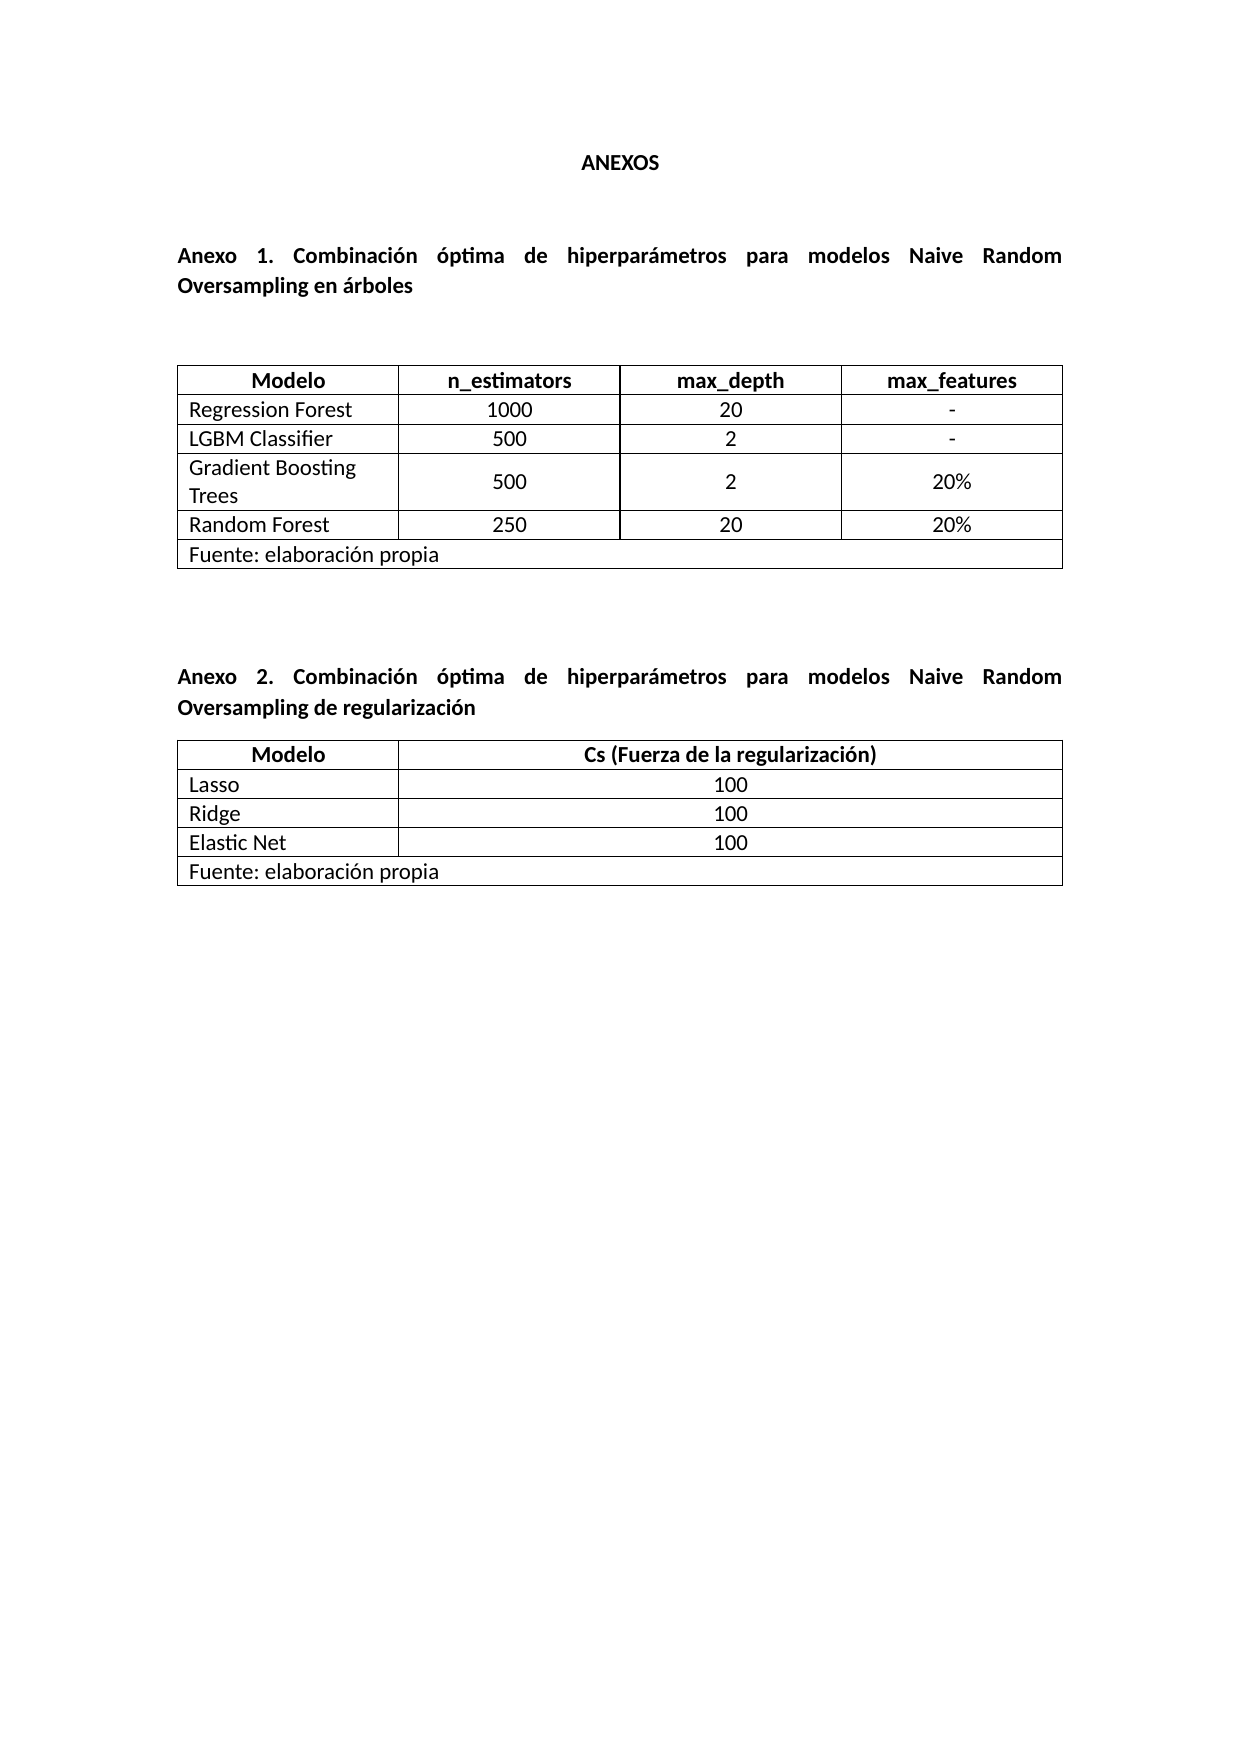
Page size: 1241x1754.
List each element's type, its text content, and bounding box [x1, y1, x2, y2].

table_cell 20% [842, 454, 1062, 509]
table_cell 100 [399, 828, 1062, 856]
table_cell 20% [842, 511, 1062, 539]
table_cell 20 [621, 395, 841, 423]
table_cell Lasso [178, 770, 398, 798]
table_cell 100 [399, 799, 1062, 827]
table_header Modelo [178, 366, 398, 394]
table_cell - [842, 425, 1062, 452]
table_cell 2 [621, 454, 841, 509]
table_cell Fuente: elaboración propia [178, 540, 1062, 568]
text Anexo 2. Combinación óptima de hiperparámetros para modelos Naive Random Oversampling de regularización [177, 662, 1063, 721]
table_cell Random Forest [178, 511, 398, 539]
table_cell Gradient Boosting Trees [178, 454, 398, 509]
table_cell LGBM Classifier [178, 425, 398, 452]
table_header n_estimators [399, 366, 619, 394]
table_cell Ridge [178, 799, 398, 827]
table_cell Regression Forest [178, 395, 398, 423]
table_header max_depth [621, 366, 841, 394]
table_cell 500 [399, 425, 619, 452]
table_header max_features [842, 366, 1062, 394]
table_cell 20 [621, 511, 841, 539]
table_header Modelo [178, 741, 398, 769]
text ANEXOS [177, 148, 1063, 176]
table_cell 1000 [399, 395, 619, 423]
table_cell 100 [399, 770, 1062, 798]
table_header Cs (Fuerza de la regularización) [399, 741, 1062, 769]
table_cell 500 [399, 454, 619, 509]
table_cell 250 [399, 511, 619, 539]
text Anexo 1. Combinación óptima de hiperparámetros para modelos Naive Random Oversampling en árboles [177, 241, 1063, 299]
table_cell 2 [621, 425, 841, 452]
table_cell Fuente: elaboración propia [178, 857, 1062, 885]
table_cell - [842, 395, 1062, 423]
table_cell Elastic Net [178, 828, 398, 856]
